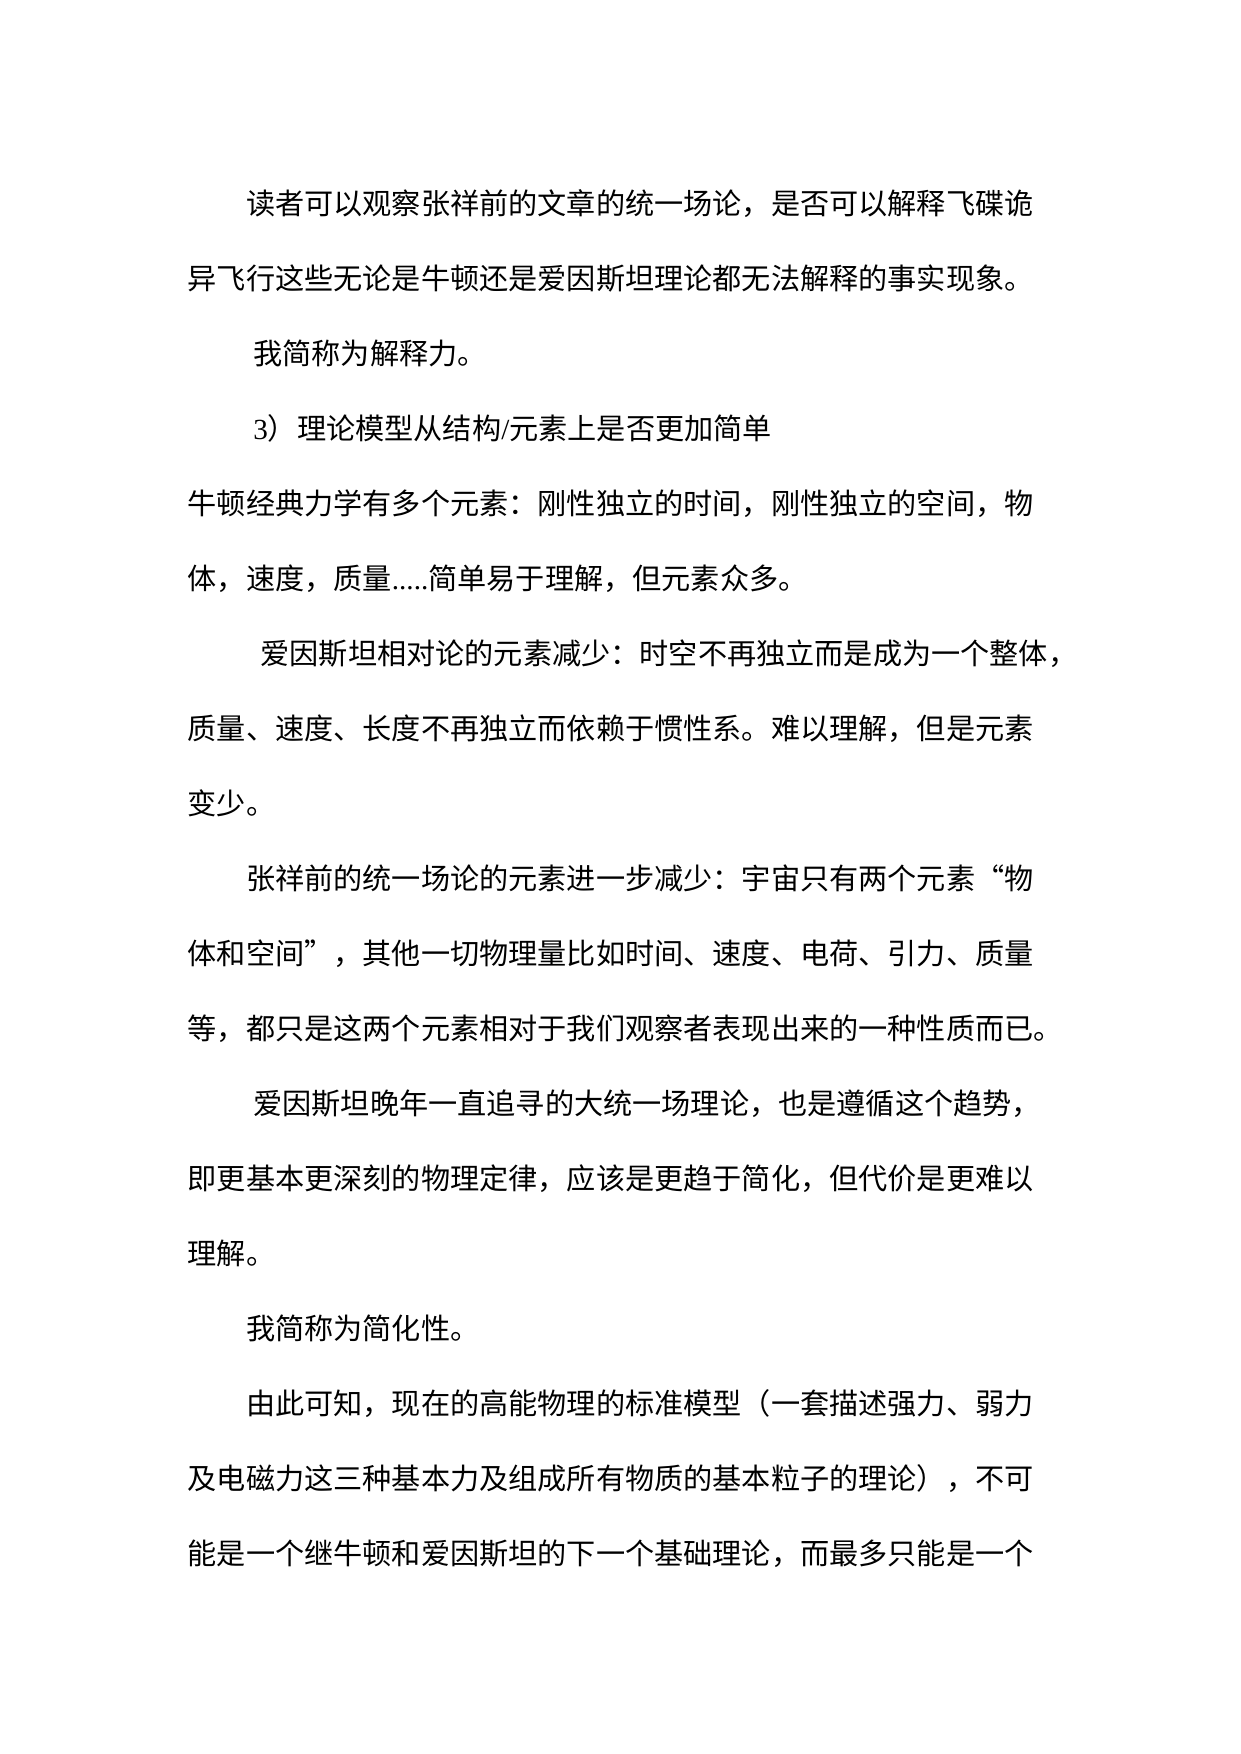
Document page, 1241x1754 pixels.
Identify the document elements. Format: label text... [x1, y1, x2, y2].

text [187, 164, 1053, 1289]
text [187, 1364, 1053, 1589]
text 我简称为简化性。 [187, 1289, 1053, 1364]
